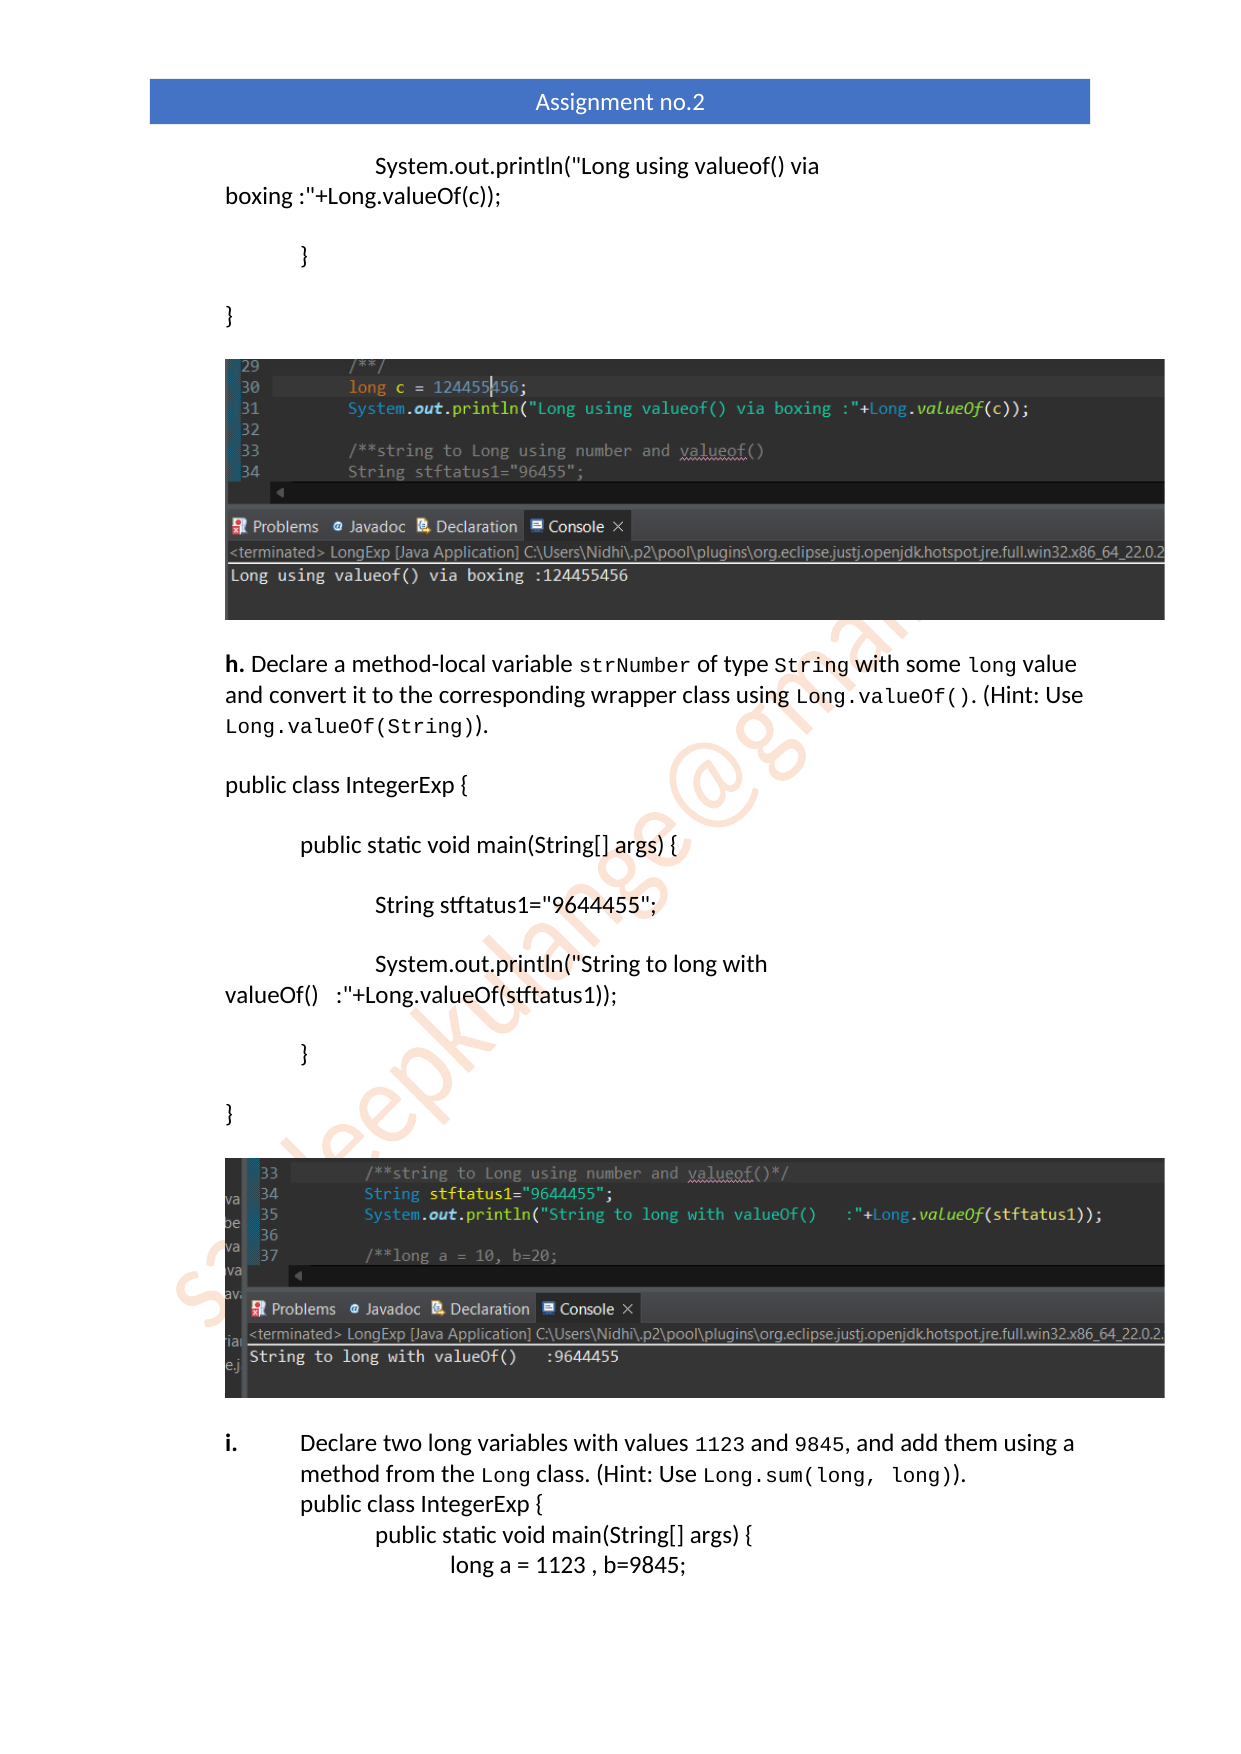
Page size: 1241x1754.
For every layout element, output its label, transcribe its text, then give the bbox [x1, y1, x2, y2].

text public static void main(String[] args) { [225, 829, 1090, 859]
text System.out.println("Long using valueof() via boxing :"+Long.valueOf(c)); [225, 150, 1090, 211]
text } [225, 1098, 1090, 1129]
text } [225, 300, 1090, 330]
list public class IntegerExp { [300, 1488, 1090, 1519]
picture [225, 1158, 1165, 1398]
list public static void main(String[] args) { [300, 1519, 1090, 1549]
picture [225, 359, 1165, 620]
list Declare two long variables with values 1123 and 9845, and add them using a method from the Long class. (Hint: Use Long.sum(long, long)). [225, 1427, 1090, 1488]
text } [225, 1039, 1090, 1069]
text public class IntegerExp { [225, 769, 1090, 800]
text String stftatus1="9644455"; [225, 889, 1090, 919]
text System.out.println("String to long with valueOf() :"+Long.valueOf(stftatus1)); [225, 948, 1090, 1009]
list long a = 1123 , b=9845; [300, 1549, 1090, 1580]
text h. Declare a method-local variable strNumber of type String with some long value and convert it to the corresponding wrapper class using Long.valueOf(). (Hint: Use Long.valueOf(String)). [225, 649, 1090, 740]
text } [225, 240, 1090, 271]
